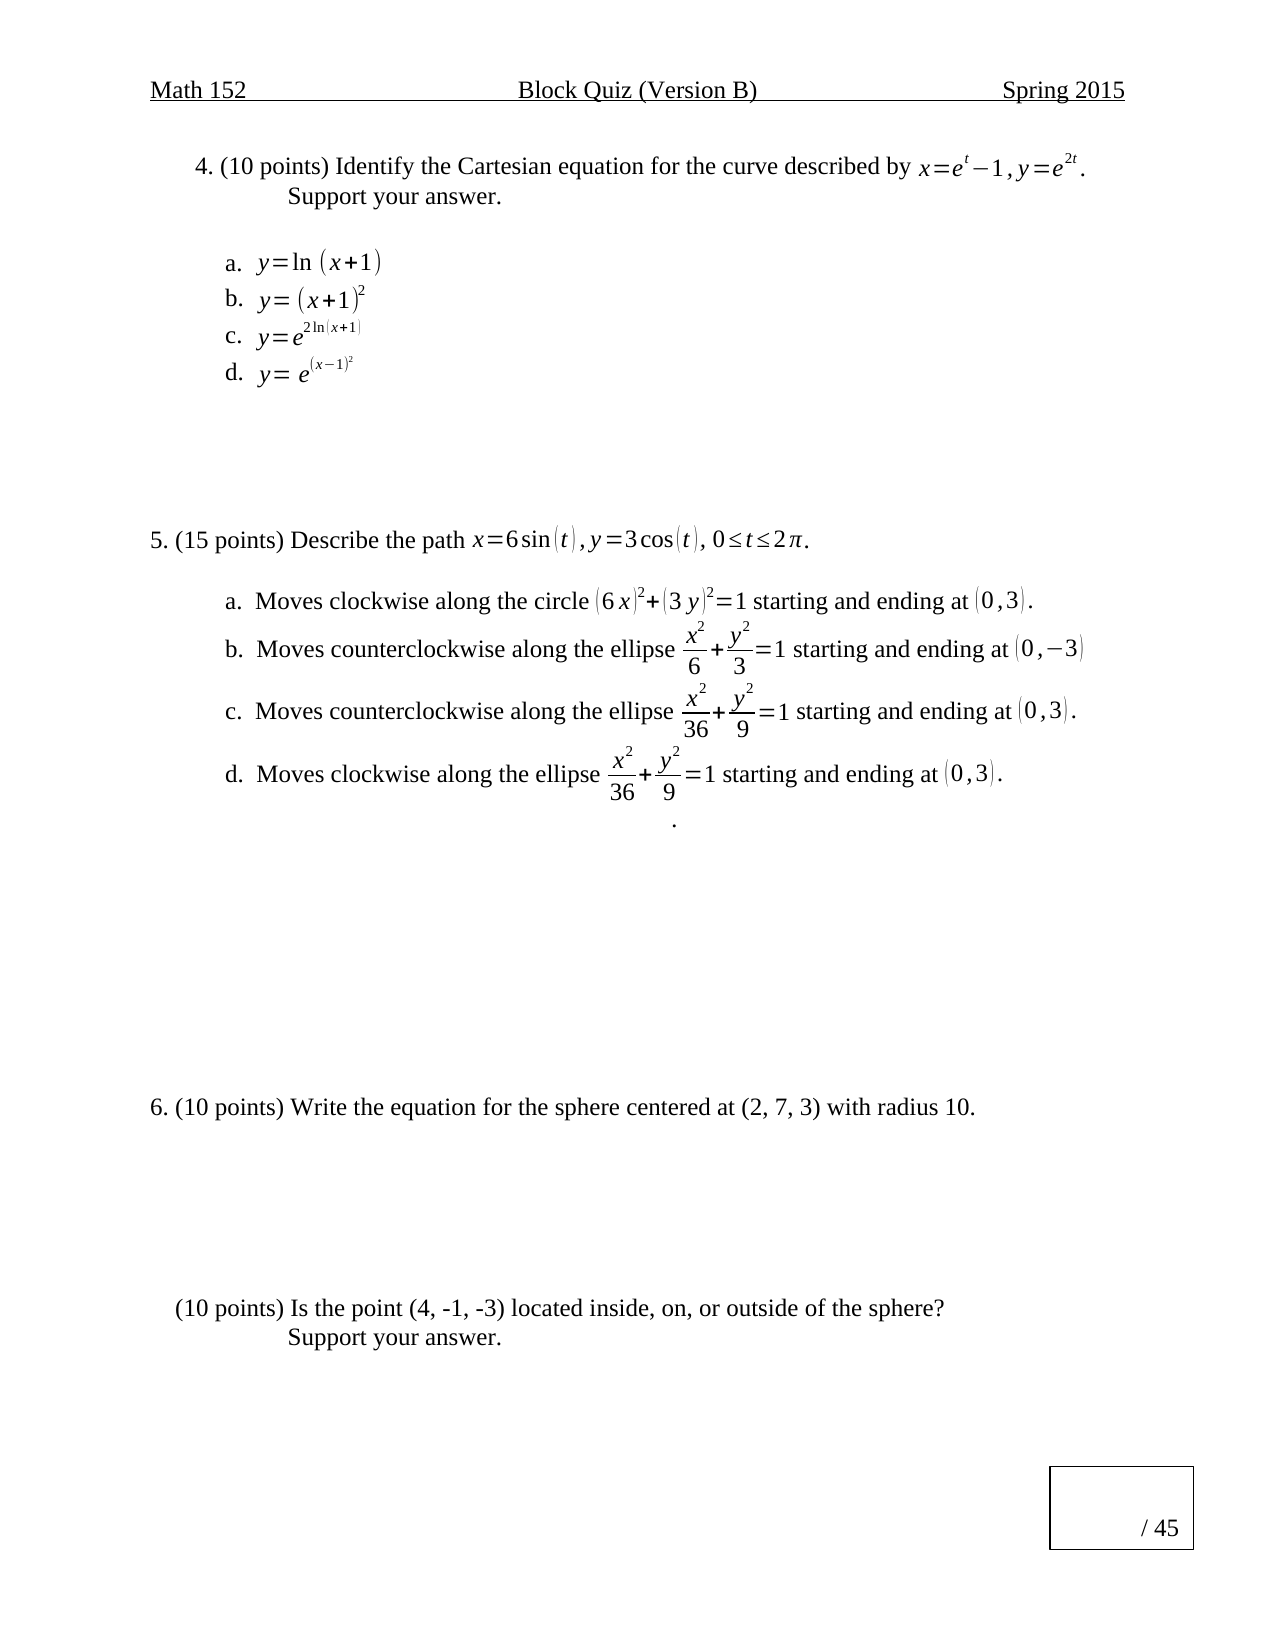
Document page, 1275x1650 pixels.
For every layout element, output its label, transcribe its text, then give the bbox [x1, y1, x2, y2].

list a. [150, 247, 1125, 277]
text 4. (10 points) Identify the Cartesian equation for the curve described by [150, 150, 1125, 181]
text a. Moves clockwise along the circle starting and ending at [150, 583, 1125, 617]
list c. [150, 319, 1125, 350]
text 5. (15 points) Describe the path . [150, 524, 1125, 555]
text d. Moves clockwise along the ellipse starting and ending at [150, 742, 1125, 804]
text (10 points) Is the point (4, -1, -3) located inside, on, or outside of the sphere? [150, 1293, 1125, 1322]
list b. [150, 281, 1125, 314]
text d. [150, 354, 1125, 388]
text Support your answer. [225, 1322, 1125, 1351]
text 6. (10 points) Write the equation for the sphere centered at (2, 7, 3) with radius 10. [150, 1092, 1125, 1121]
list Support your answer. [150, 181, 1125, 210]
text c. Moves counterclockwise along the ellipse starting and ending at [150, 679, 1125, 742]
text b. Moves counterclockwise along the ellipse starting and ending at [150, 617, 1125, 679]
